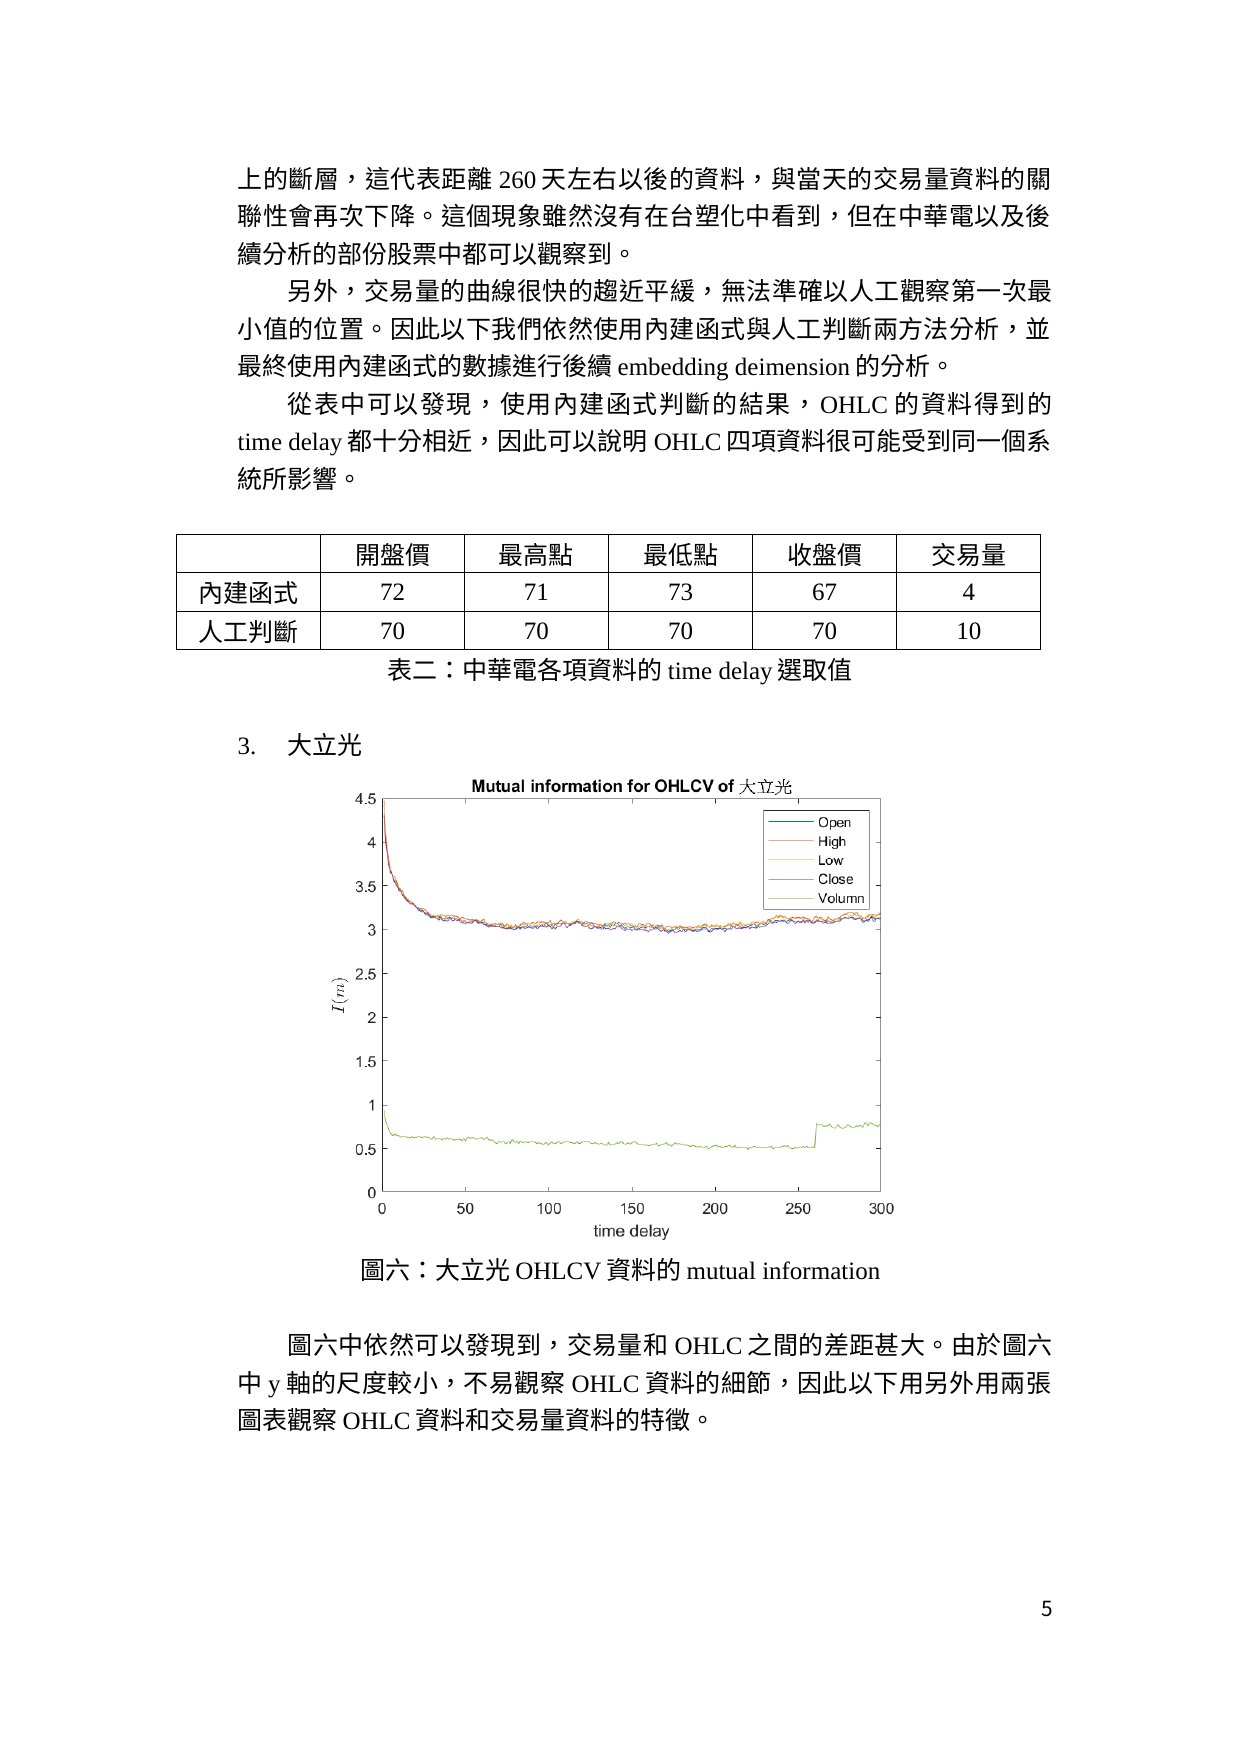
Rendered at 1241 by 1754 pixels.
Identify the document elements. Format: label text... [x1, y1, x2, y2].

table_cell 67 [753, 573, 896, 611]
table_cell 71 [465, 573, 608, 611]
text 圖六中依然可以發現到，交易量和OHLC之間的差距甚大。由於圖六中y軸的尺度較小，不易觀察OHLC資料的細節，因此以下用另外用兩張圖表觀察OHLC資料和交易量資料的特徵。 [237, 1325, 1053, 1438]
table_header [177, 535, 320, 572]
text 從表中可以發現，使用內建函式判斷的結果，OHLC的資料得到的time delay都十分相近，因此可以說明OHLC四項資料很可能受到同一個系統所影響。 [237, 383, 1053, 496]
table_header 交易量 [897, 535, 1040, 572]
table_cell 72 [321, 573, 464, 611]
table_header 收盤價 [753, 535, 896, 572]
table_header 最低點 [609, 535, 752, 572]
table_cell 70 [321, 612, 464, 649]
text 另外，交易量的曲線很快的趨近平緩，無法準確以人工觀察第一次最小值的位置。因此以下我們依然使用內建函式與人工判斷兩方法分析，並最終使用內建函式的數據進行後續embedding deimension的分析。 [237, 271, 1053, 383]
picture [298, 762, 942, 1245]
text 表二：中華電各項資料的time delay選取值 [187, 650, 1053, 688]
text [237, 158, 1053, 271]
table_cell 內建函式 [177, 573, 320, 611]
table_cell 73 [609, 573, 752, 611]
table_cell 10 [897, 612, 1040, 649]
table_cell 70 [753, 612, 896, 649]
table_cell 人工判斷 [177, 612, 320, 649]
table_cell 4 [897, 573, 1040, 611]
table_header 開盤價 [321, 535, 464, 572]
table_header 最高點 [465, 535, 608, 572]
table_cell 70 [609, 612, 752, 649]
table_cell 70 [465, 612, 608, 649]
list 大立光 [237, 725, 1053, 763]
text 圖六：大立光OHLCV資料的mutual information [187, 1250, 1053, 1288]
